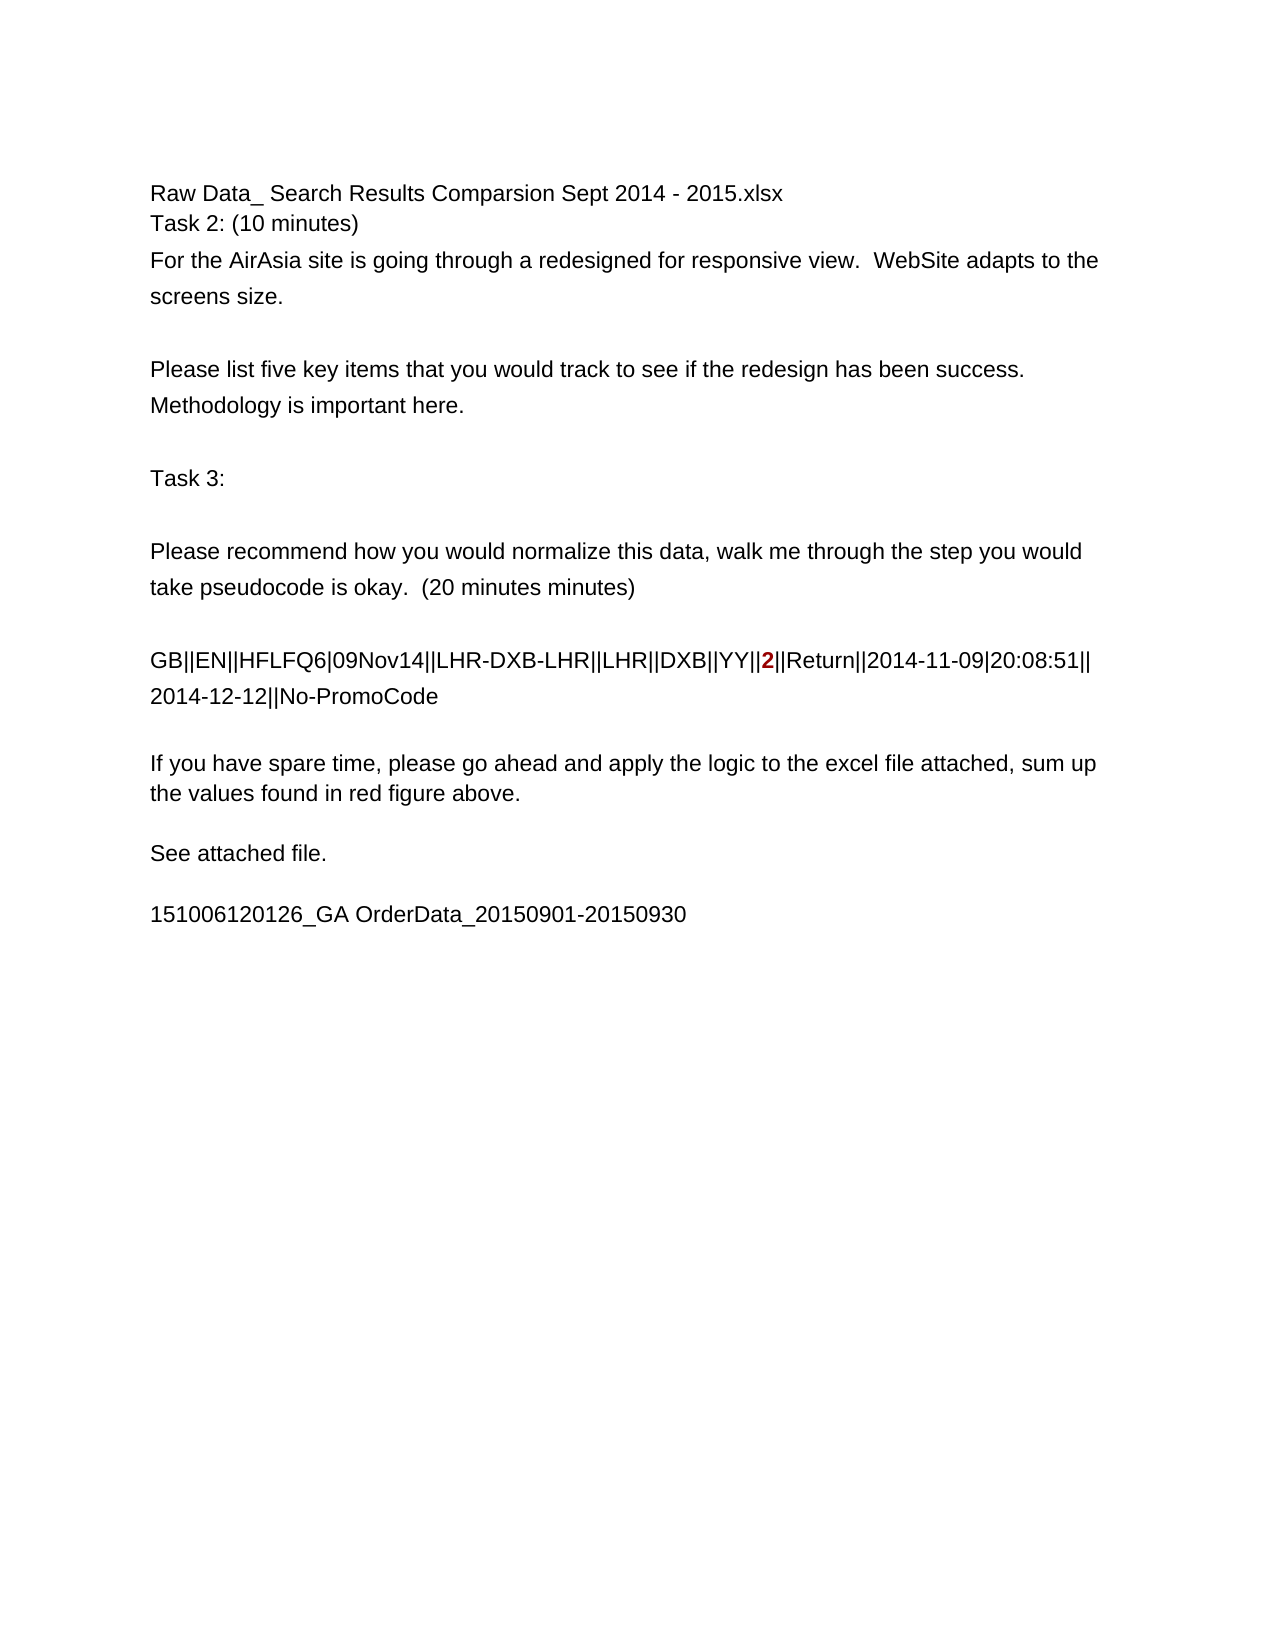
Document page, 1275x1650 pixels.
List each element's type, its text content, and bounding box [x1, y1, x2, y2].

text Task 3: [150, 465, 1125, 491]
text GB||EN||HFLFQ6|09Nov14||LHR-DXB-LHR||LHR||DXB||YY||2||Return||2014-11-09|20:08:51||2014-12-12||No-PromoCode [150, 647, 1125, 709]
text 151006120126_GA OrderData_20150901-20150930 [150, 901, 1125, 927]
text If you have spare time, please go ahead and apply the logic to the excel file attached, sum up the values found in red figure above. [150, 749, 1125, 806]
text Please list five key items that you would track to see if the redesign has been success. Methodology is important here. [150, 319, 1125, 418]
text Raw Data_ Search Results Comparsion Sept 2014 - 2015.xlsx [150, 180, 1125, 207]
text See attached file. [150, 840, 1125, 867]
text Task 2: (10 minutes) [150, 210, 1125, 237]
text For the AirAsia site is going through a redesigned for responsive view. WebSite adapts to the screens size. [150, 247, 1125, 309]
text Please recommend how you would normalize this data, walk me through the step you would take pseudocode is okay. (20 minutes minutes) [150, 538, 1125, 600]
